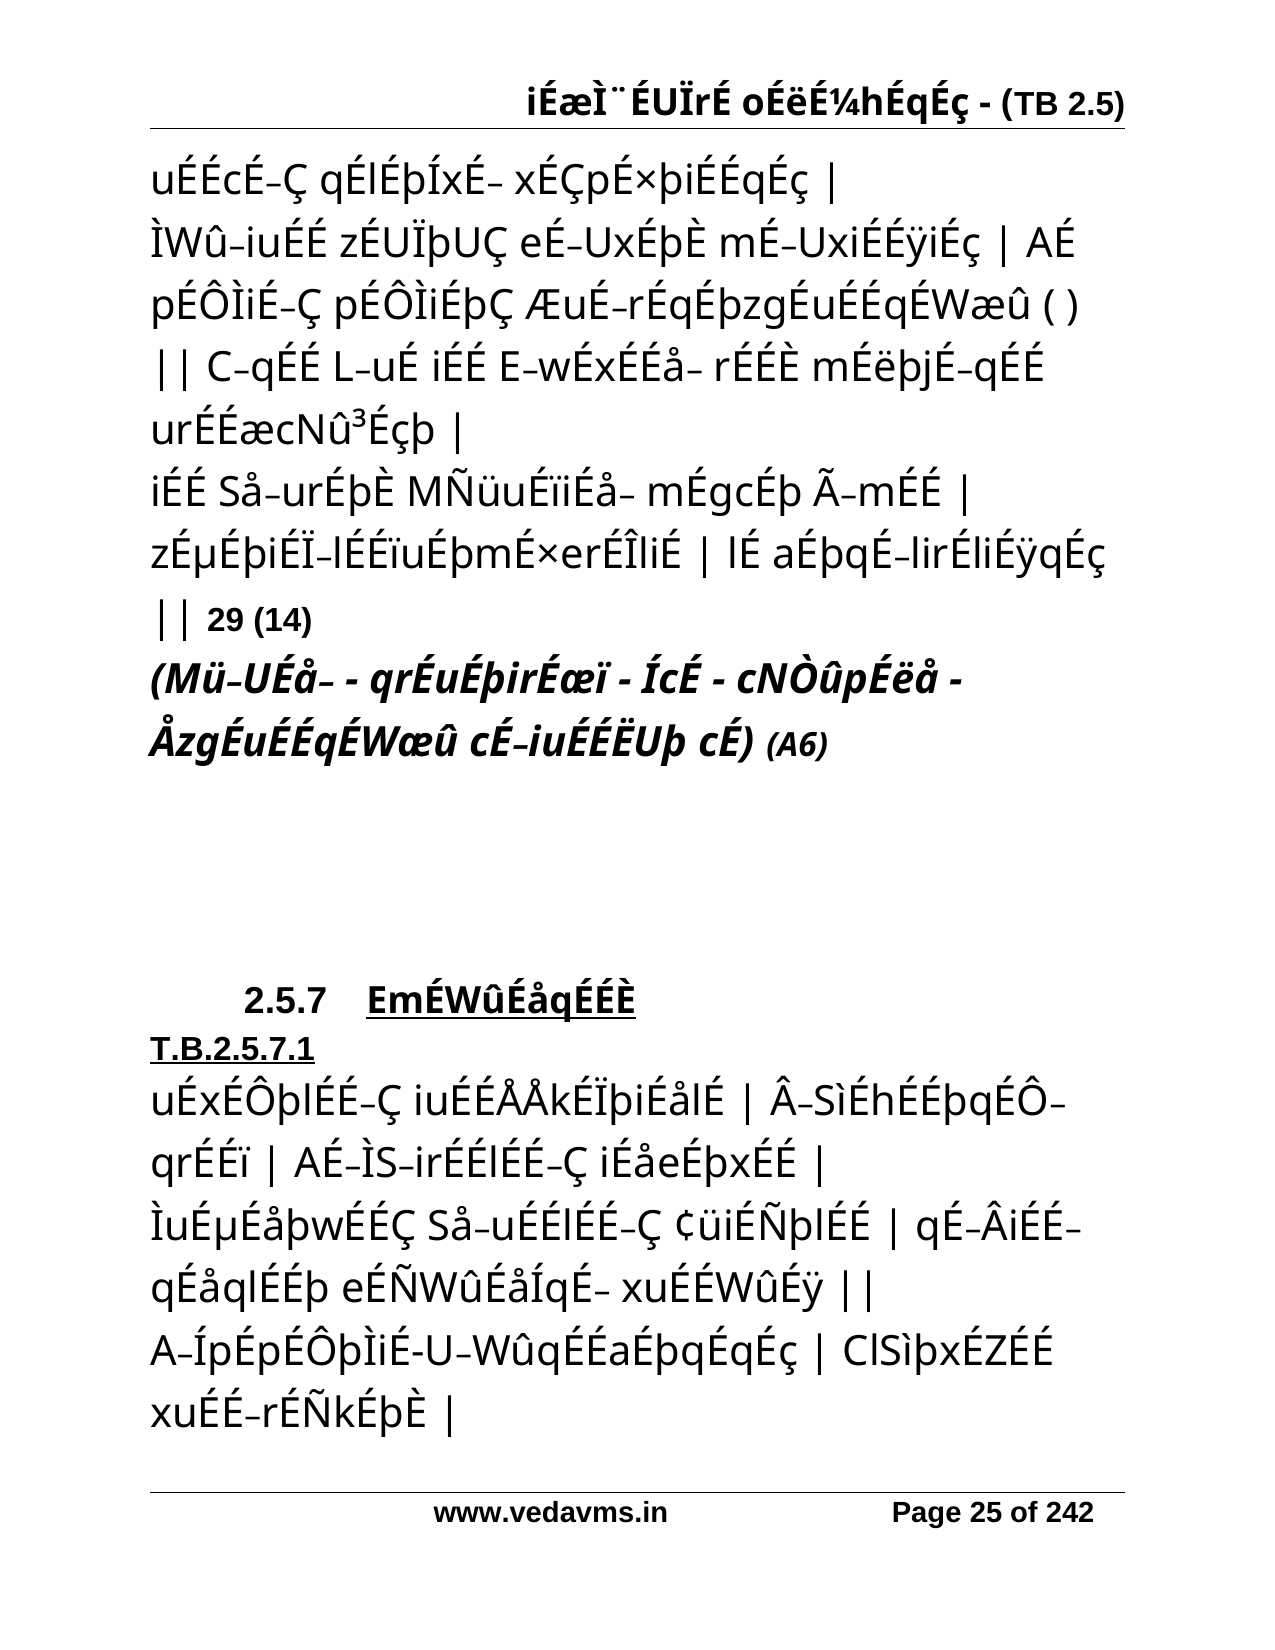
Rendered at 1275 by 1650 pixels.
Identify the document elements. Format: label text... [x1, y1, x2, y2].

text uÉxÉÔþlÉÉ–Ç iuÉÉÅÅkÉÏþiÉålÉ | Â–SìÉhÉÉþqÉÔ–qrÉÉï | AÉ–ÌS–irÉÉlÉÉ–Ç iÉåeÉþxÉÉ | [150, 1071, 1125, 1190]
text (Mü–UÉå– - qrÉuÉþirÉæï - ÍcÉ - cNÒûpÉëå - ÅzgÉuÉÉqÉWæû cÉ–iuÉÉËUþ cÉ) (A6) [150, 649, 1125, 768]
text zÉµÉþiÉÏ–lÉÉïuÉþmÉ×erÉÎliÉ | lÉ aÉþqÉ–lirÉliÉÿqÉç || 29 (14) [150, 524, 1125, 643]
subtitle EmÉWûÉåqÉÉÈ [244, 973, 1125, 1024]
text mÉëÉ–hÉÉ–mÉÉ–lÉÉæ cÉ¤ÉÑ–È ´ÉÉå§ÉÿqÉç | uÉÉcÉ–Ç qÉlÉþÍxÉ– xÉÇpÉ×þiÉÉqÉç | [150, 150, 1125, 207]
text T.B.2.5.7.1 [150, 1029, 1125, 1067]
text A–ÍpÉpÉÔþÌiÉ-U–WûqÉÉaÉþqÉqÉç | ClSìþxÉZÉÉ xuÉÉ–rÉÑkÉþÈ | [150, 1320, 1125, 1439]
text ÌWû–iuÉÉ zÉUÏþUÇ eÉ–UxÉþÈ mÉ–UxiÉÉÿiÉç | AÉ pÉÔÌiÉ–Ç pÉÔÌiÉþÇ ÆuÉ–rÉqÉþzgÉuÉÉqÉWæû ( ) || C–qÉÉ L–uÉ iÉÉ E–wÉxÉÉå– rÉÉÈ mÉëþjÉ–qÉÉ urÉÉæcNû³Éçþ | [150, 212, 1125, 456]
text ÌuÉµÉåþwÉÉÇ Så–uÉÉlÉÉ–Ç ¢üiÉÑþlÉÉ | qÉ–ÂiÉÉ–qÉåqlÉÉþ eÉÑWûÉåÍqÉ– xuÉÉWûÉÿ || [150, 1196, 1125, 1315]
text iÉÉ Så–urÉþÈ MÑüuÉïiÉå– mÉgcÉþ Ã–mÉÉ | [150, 462, 1125, 519]
